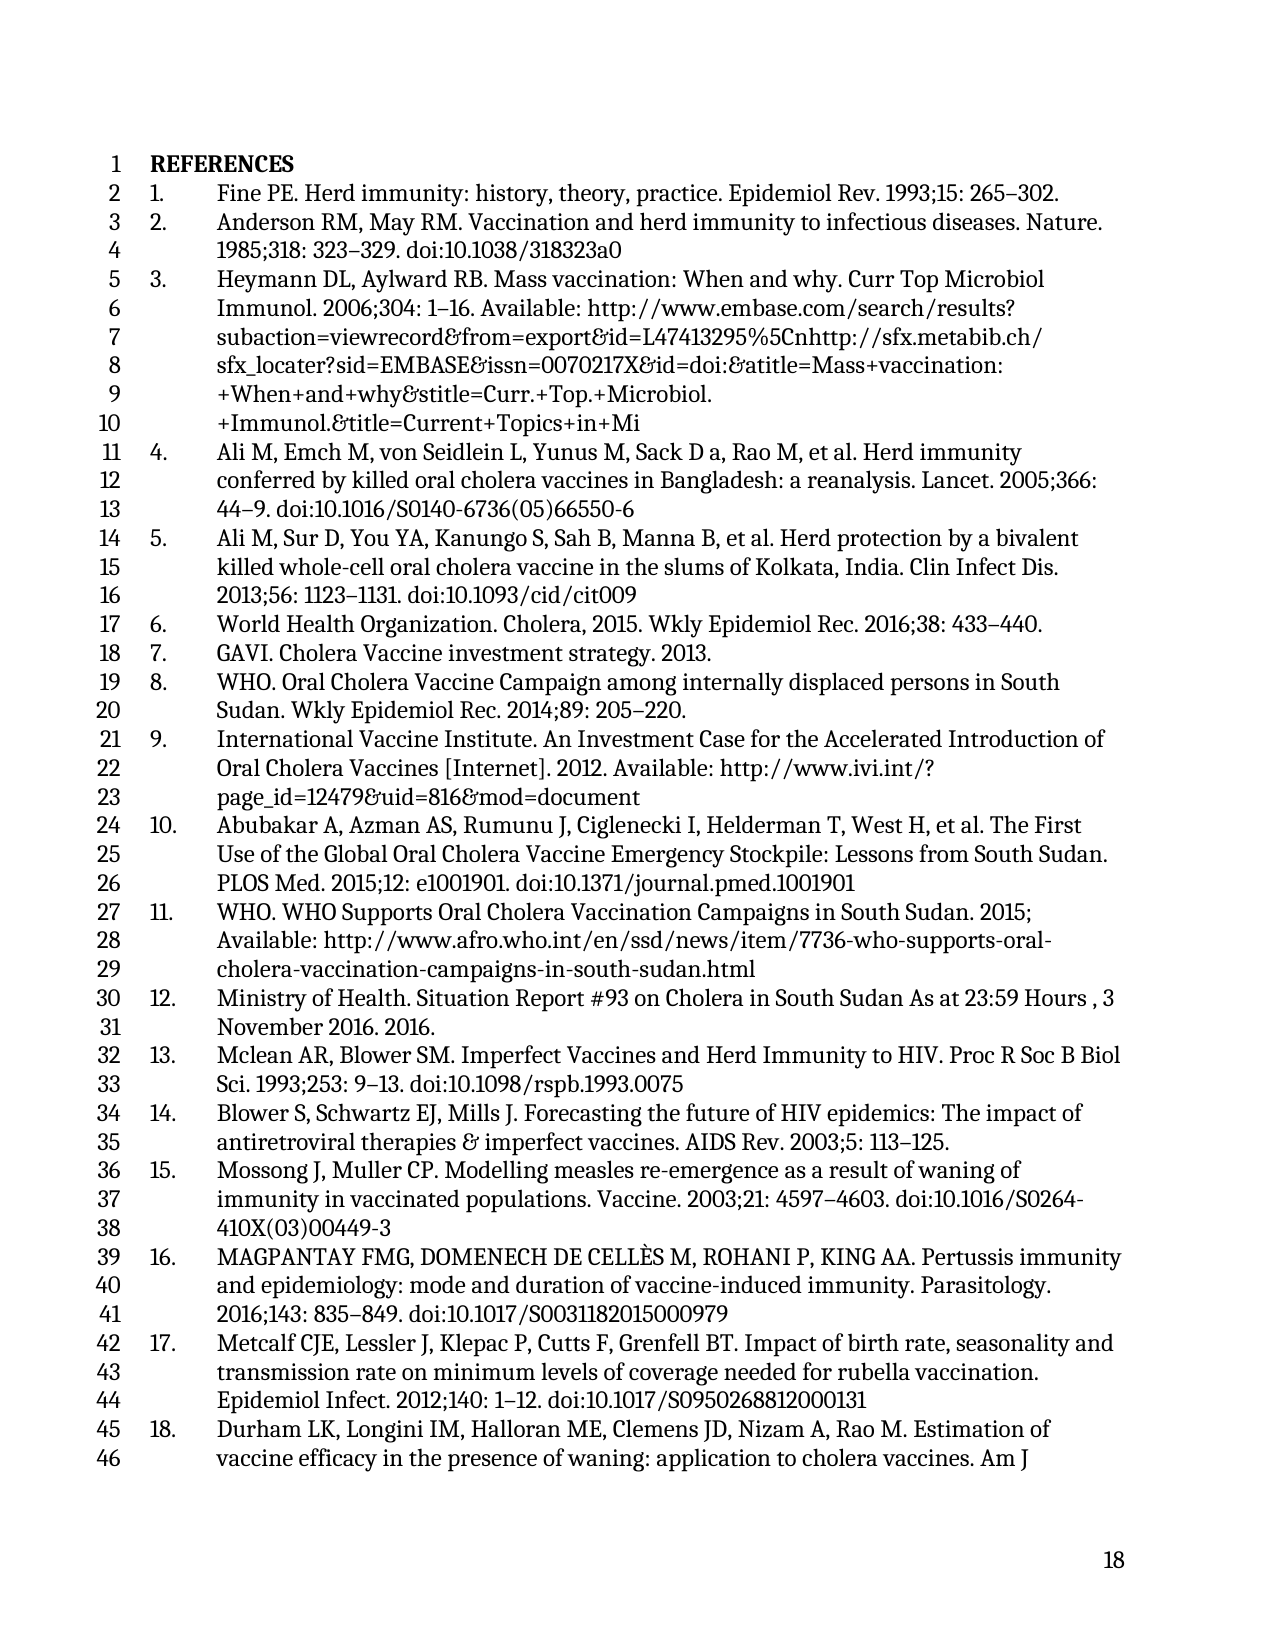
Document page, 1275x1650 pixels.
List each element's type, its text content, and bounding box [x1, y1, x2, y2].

text 6. World Health Organization. Cholera, 2015. Wkly Epidemiol Rec. 2016;38: 433–440. [150, 610, 1125, 639]
text 4. Ali M, Emch M, von Seidlein L, Yunus M, Sack D a, Rao M, et al. Herd immunity conferred by killed oral cholera vaccines in Bangladesh: a reanalysis. Lancet. 2005;366: 44–9. doi:10.1016/S0140-6736(05)66550-6 [150, 437, 1125, 524]
text 5. Ali M, Sur D, You YA, Kanungo S, Sah B, Manna B, et al. Herd protection by a bivalent killed whole-cell oral cholera vaccine in the slums of Kolkata, India. Clin Infect Dis. 2013;56: 1123–1131. doi:10.1093/cid/cit009 [150, 524, 1125, 610]
text REFERENCES [150, 150, 1125, 179]
text 16. MAGPANTAY FMG, DOMENECH DE CELLÈS M, ROHANI P, KING AA. Pertussis immunity and epidemiology: mode and duration of vaccine-induced immunity. Parasitology. 2016;143: 835–849. doi:10.1017/S0031182015000979 [150, 1242, 1125, 1329]
text 11. WHO. WHO Supports Oral Cholera Vaccination Campaigns in South Sudan. 2015; Available: http://www.afro.who.int/en/ssd/news/item/7736-who-supports-oral-cholera-vaccination-campaigns-in-south-sudan.html [150, 897, 1125, 984]
text 14. Blower S, Schwartz EJ, Mills J. Forecasting the future of HIV epidemics: The impact of antiretroviral therapies & imperfect vaccines. AIDS Rev. 2003;5: 113–125. [150, 1099, 1125, 1156]
text 17. Metcalf CJE, Lessler J, Klepac P, Cutts F, Grenfell BT. Impact of birth rate, seasonality and transmission rate on minimum levels of coverage needed for rubella vaccination. Epidemiol Infect. 2012;140: 1–12. doi:10.1017/S0950268812000131 [150, 1329, 1125, 1415]
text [150, 1415, 1125, 1472]
text 12. Ministry of Health. Situation Report #93 on Cholera in South Sudan As at 23:59 Hours , 3 November 2016. 2016. [150, 984, 1125, 1041]
text 9. International Vaccine Institute. An Investment Case for the Accelerated Introduction of Oral Cholera Vaccines [Internet]. 2012. Available: http://www.ivi.int/?page_id=12479&uid=816&mod=document [150, 725, 1125, 811]
text 10. Abubakar A, Azman AS, Rumunu J, Ciglenecki I, Helderman T, West H, et al. The First Use of the Global Oral Cholera Vaccine Emergency Stockpile: Lessons from South Sudan. PLOS Med. 2015;12: e1001901. doi:10.1371/journal.pmed.1001901 [150, 811, 1125, 897]
text 3. Heymann DL, Aylward RB. Mass vaccination: When and why. Curr Top Microbiol Immunol. 2006;304: 1–16. Available: http://www.embase.com/search/results?subaction=viewrecord&from=export&id=L47413295%5Cnhttp://sfx.metabib.ch/sfx_locater?sid=EMBASE&issn=0070217X&id=doi:&atitle=Mass+vaccination:+When+and+why&stitle=Curr.+Top.+Microbiol.+Immunol.&title=Current+Topics+in+Mi [150, 265, 1125, 437]
text 7. GAVI. Cholera Vaccine investment strategy. 2013. [150, 639, 1125, 667]
text 13. Mclean AR, Blower SM. Imperfect Vaccines and Herd Immunity to HIV. Proc R Soc B Biol Sci. 1993;253: 9–13. doi:10.1098/rspb.1993.0075 [150, 1041, 1125, 1099]
text 15. Mossong J, Muller CP. Modelling measles re-emergence as a result of waning of immunity in vaccinated populations. Vaccine. 2003;21: 4597–4603. doi:10.1016/S0264-410X(03)00449-3 [150, 1156, 1125, 1242]
text 1. Fine PE. Herd immunity: history, theory, practice. Epidemiol Rev. 1993;15: 265–302. [150, 179, 1125, 207]
text 8. WHO. Oral Cholera Vaccine Campaign among internally displaced persons in South Sudan. Wkly Epidemiol Rec. 2014;89: 205–220. [150, 667, 1125, 725]
text 2. Anderson RM, May RM. Vaccination and herd immunity to infectious diseases. Nature. 1985;318: 323–329. doi:10.1038/318323a0 [150, 207, 1125, 265]
